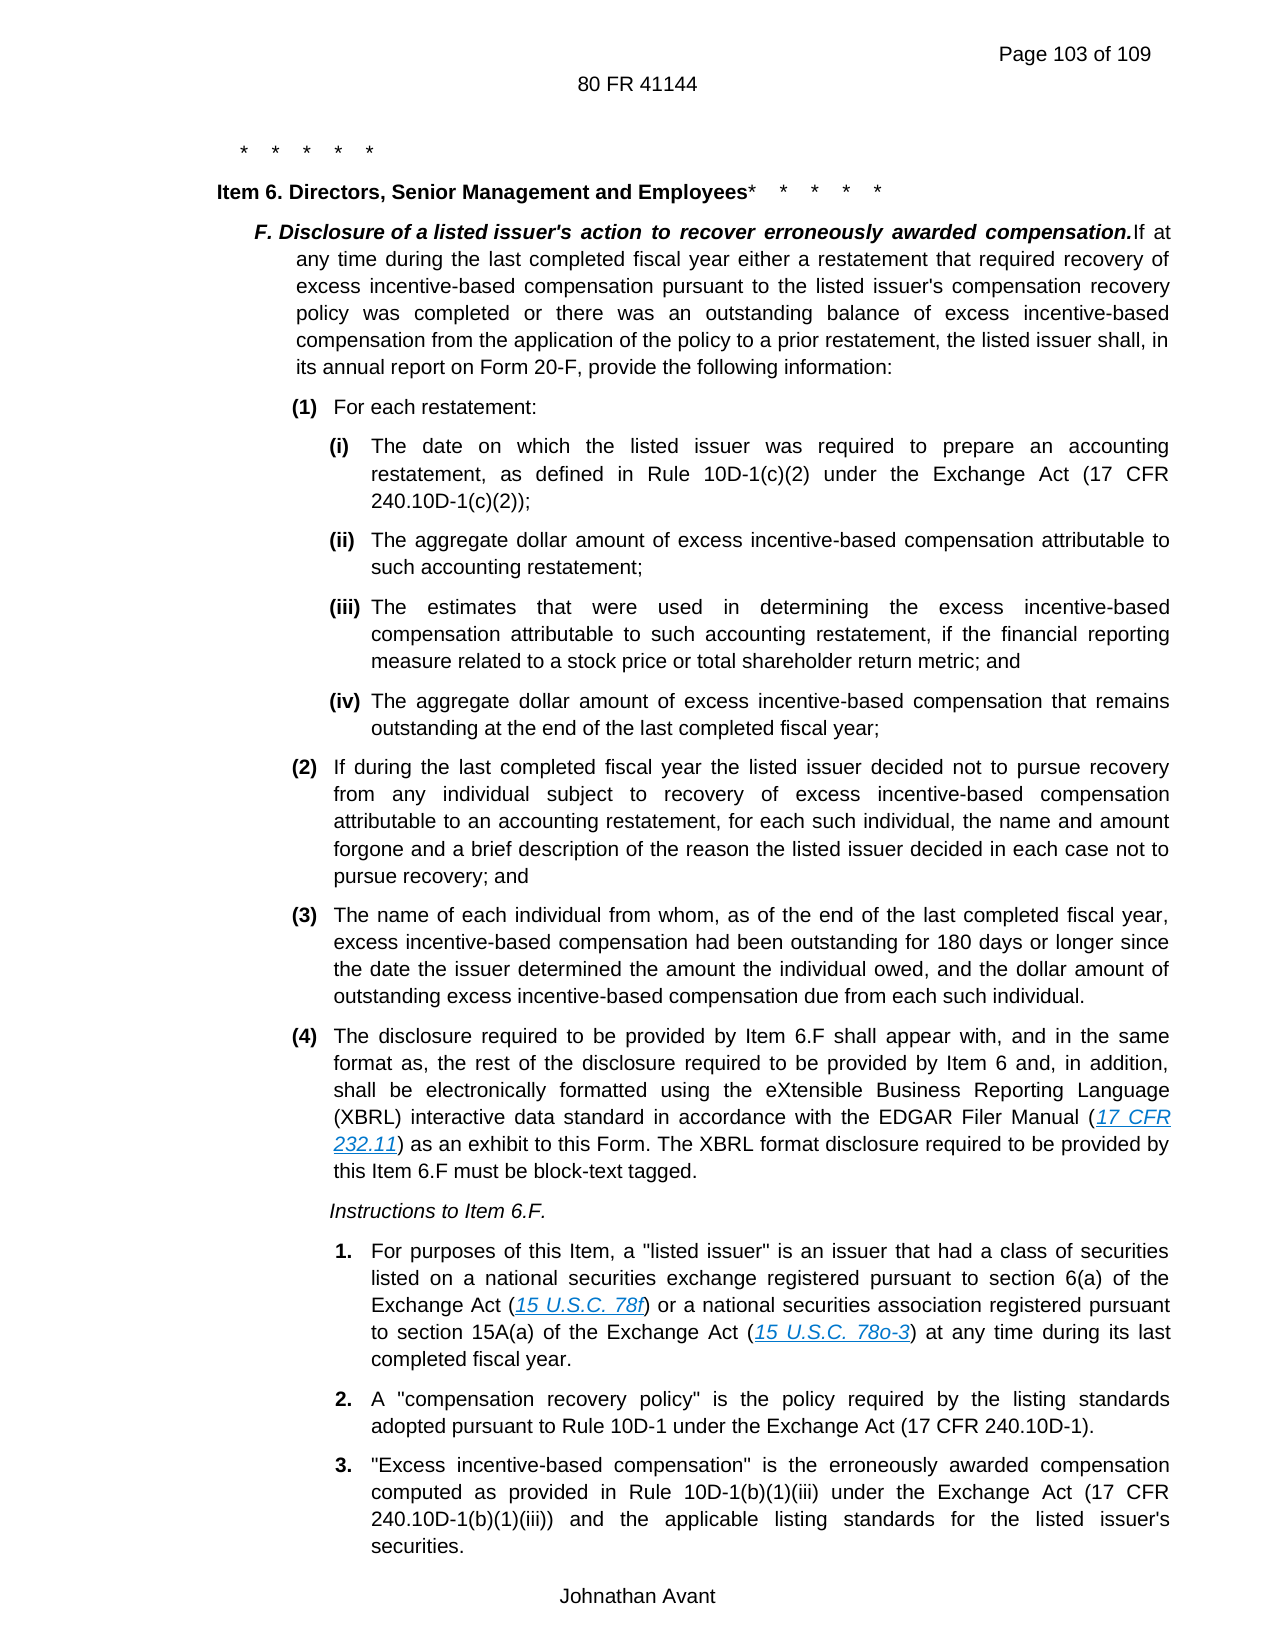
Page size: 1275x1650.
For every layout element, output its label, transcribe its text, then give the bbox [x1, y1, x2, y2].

text Instructions to Item 6.F. [329, 1196, 1171, 1223]
list gement and Employees* * * * * [217, 177, 1171, 204]
list If during the last completed fiscal year the listed issuer decided not to pursue recovery from any individual subject to recovery of excess incentive-based compensation attributable to an accounting restatement, for each such individual, the name and amount forgone and a brief description of the reason the listed issuer decided in each case not to pursue recovery; and [292, 752, 1171, 887]
list For purposes of this Item, a "listed issuer" is an issuer that had a class of securities listed on a national securities exchange registered pursuant to section 6(a) of the Exchange Act (15 U.S.C. 78f) or a national securities association registered pursuant to section 15A(a) of the Exchange Act (15 U.S.C. 78o-3) at any time during its last completed fiscal year. [329, 1235, 1171, 1371]
list The name of each individual from whom, as of the end of the last completed fiscal year, excess incentive-based compensation had been outstanding for 180 days or longer since the date the issuer determined the amount the individual owed, and the dollar amount of outstanding excess incentive-based compensation due from each such individual. [292, 900, 1171, 1008]
list For each restatement: [292, 392, 1171, 419]
text * * * * * [217, 137, 1171, 164]
list The estimates that were used in determining the excess incentive-based compensation attributable to such accounting restatement, if the financial reporting measure related to a stock price or total shareholder return metric; and [329, 592, 1171, 673]
list The disclosure required to be provided by Item 6.F shall appear with, and in the same format as, the rest of the disclosure required to be provided by Item 6 and, in addition, shall be electronically formatted using the eXtensible Business Reporting Language (XBRL) interactive data standard in accordance with the EDGAR Filer Manual (17 CFR 232.11) as an exhibit to this Form. The XBRL format disclosure required to be provided by this Item 6.F must be block-text tagged. [292, 1021, 1171, 1183]
list "Excess incentive-based compensation" is the erroneously awarded compensation computed as provided in Rule 10D-1(b)(1)(iii) under the Exchange Act (17 CFR 240.10D-1(b)(1)(iii)) and the applicable listing standards for the listed issuer's securities. [329, 1450, 1171, 1558]
list A "compensation recovery policy" is the policy required by the listing standards adopted pursuant to Rule 10D-1 under the Exchange Act (17 CFR 240.10D-1). [329, 1383, 1171, 1437]
list The date on which the listed issuer was required to prepare an accounting restatement, as defined in Rule 10D-1(c)(2) under the Exchange Act (17 CFR 240.10D-1(c)(2)); [329, 431, 1171, 512]
list er's action to recover erroneously awarded compensation.If at any time during the last completed fiscal year either a restatement that required recovery of excess incentive-based compensation pursuant to the listed issuer's compensation recovery policy was completed or there was an outstanding balance of excess incentive-based compensation from the application of the policy to a prior restatement, the listed issuer shall, in its annual report on Form 20-F, provide the following information: [254, 217, 1171, 379]
list The aggregate dollar amount of excess incentive-based compensation attributable to such accounting restatement; [329, 525, 1171, 579]
list The aggregate dollar amount of excess incentive-based compensation that remains outstanding at the end of the last completed fiscal year; [329, 685, 1171, 739]
